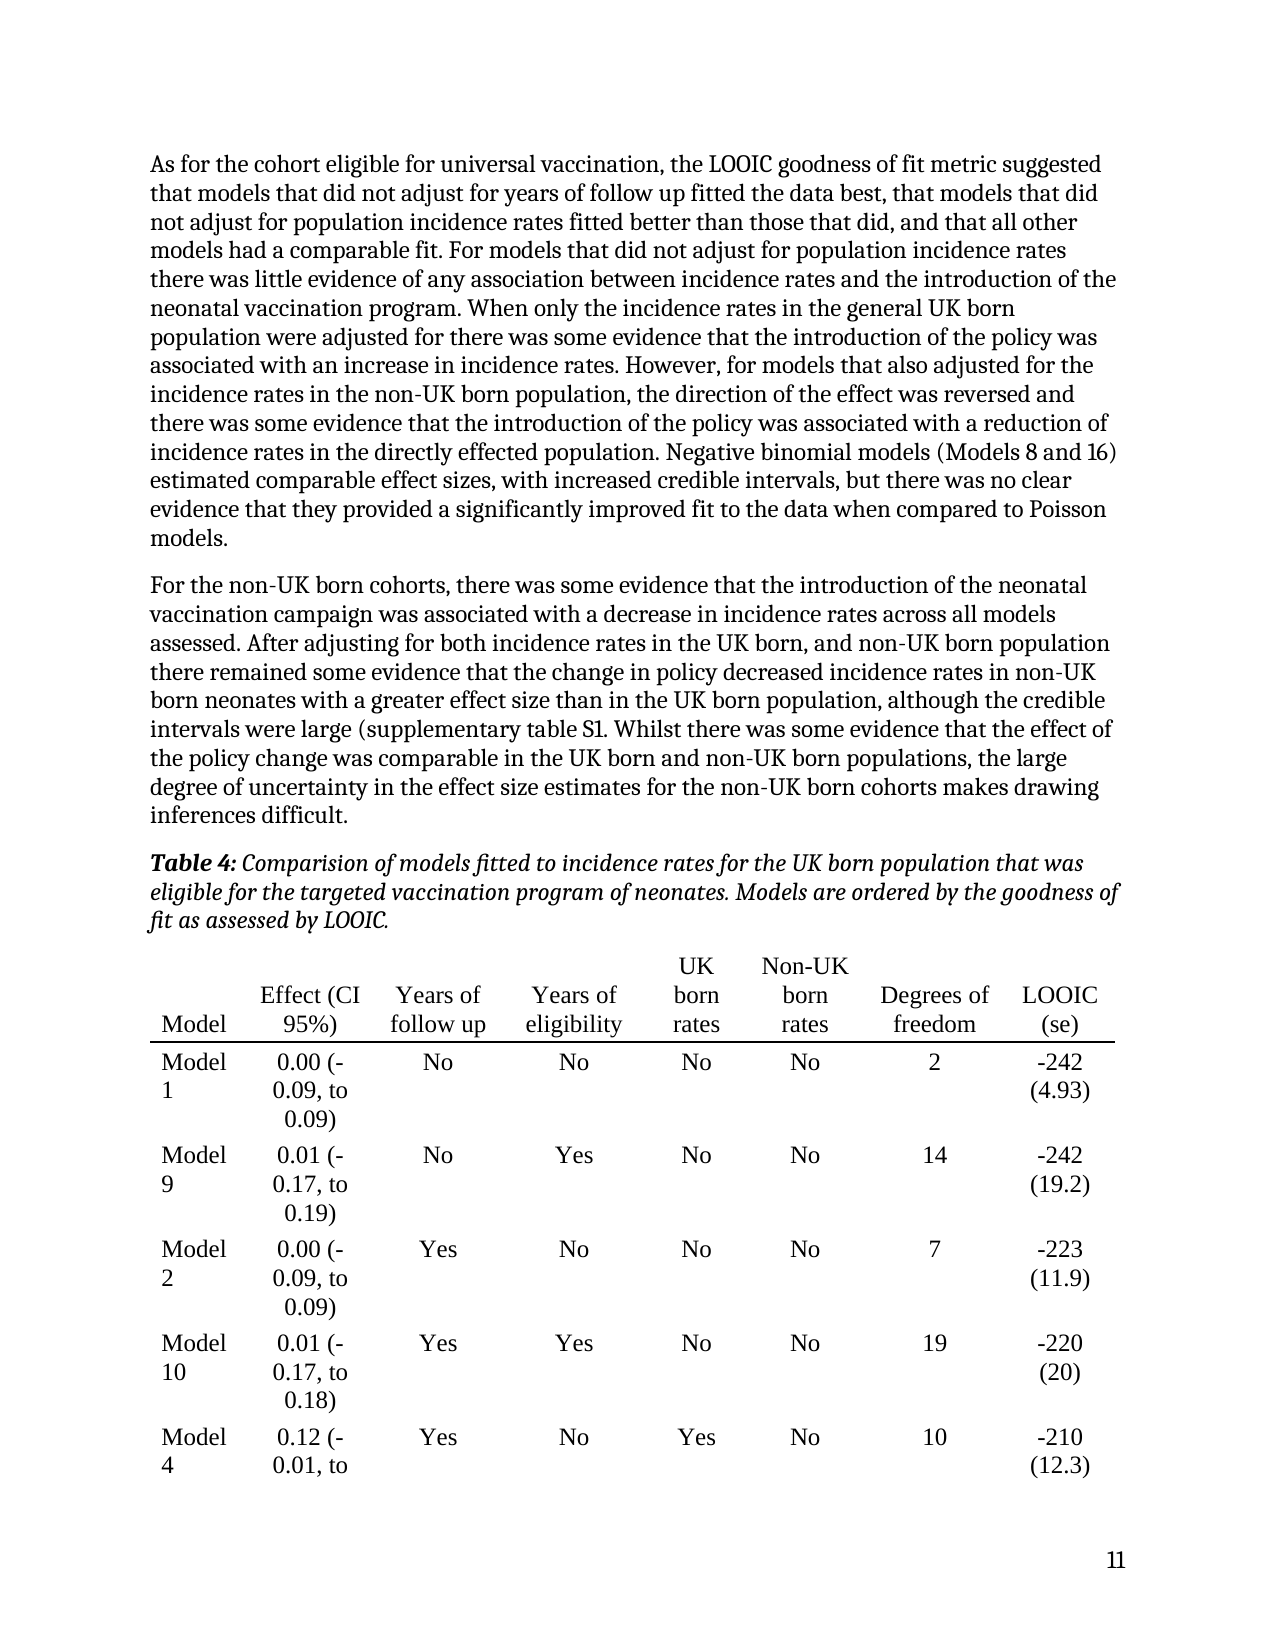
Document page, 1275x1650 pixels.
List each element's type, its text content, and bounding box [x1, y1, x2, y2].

table_header Years of eligibility [501, 948, 647, 1041]
table_cell No [746, 1137, 864, 1230]
table_cell Yes [501, 1137, 647, 1230]
table_cell Yes [375, 1418, 501, 1483]
table_cell 0.01 (-0.17, to 0.19) [245, 1137, 375, 1230]
table_cell No [746, 1418, 864, 1483]
table_cell Yes [375, 1230, 501, 1324]
table_cell No [375, 1043, 501, 1137]
table_cell 19 [864, 1324, 1005, 1418]
table_cell -210 (12.3) [1005, 1418, 1115, 1483]
table_cell No [647, 1043, 746, 1137]
table_cell No [746, 1324, 864, 1418]
table_cell -223 (11.9) [1005, 1230, 1115, 1324]
text For the non-UK born cohorts, there was some evidence that the introduction of the neonatal vaccination campaign was associated with a decrease in incidence rates across all models assessed. After adjusting for both incidence rates in the UK born, and non-UK born population there remained some evidence that the change in policy decreased incidence rates in non-UK born neonates with a greater effect size than in the UK born population, although the credible intervals were large (supplementary table S1. Whilst there was some evidence that the effect of the policy change was comparable in the UK born and non-UK born populations, the large degree of uncertainty in the effect size estimates for the non-UK born cohorts makes drawing inferences difficult. [150, 571, 1125, 830]
table_cell Yes [501, 1324, 647, 1418]
table_cell No [647, 1324, 746, 1418]
table_cell Model 10 [150, 1324, 245, 1418]
table_cell Yes [647, 1418, 746, 1483]
table_cell 7 [864, 1230, 1005, 1324]
table_cell Yes [375, 1324, 501, 1418]
text As for the cohort eligible for universal vaccination, the LOOIC goodness of fit metric suggested that models that did not adjust for years of follow up fitted the data best, that models that did not adjust for population incidence rates fitted better than those that did, and that all other models had a comparable fit. For models that did not adjust for population incidence rates there was little evidence of any association between incidence rates and the introduction of the neonatal vaccination program. When only the incidence rates in the general UK born population were adjusted for there was some evidence that the introduction of the policy was associated with an increase in incidence rates. However, for models that also adjusted for the incidence rates in the non-UK born population, the direction of the effect was reversed and there was some evidence that the introduction of the policy was associated with a reduction of incidence rates in the directly effected population. Negative binomial models (Models 8 and 16) estimated comparable effect sizes, with increased credible intervals, but there was no clear evidence that they provided a significantly improved fit to the data when compared to Poisson models. [150, 150, 1125, 552]
table_cell Model 2 [150, 1230, 245, 1324]
table_cell No [647, 1137, 746, 1230]
table_header Years of follow up [375, 948, 501, 1041]
table_cell No [746, 1043, 864, 1137]
table_header UK born rates [647, 948, 746, 1041]
table_cell -220 (20) [1005, 1324, 1115, 1418]
table_cell -242 (4.93) [1005, 1043, 1115, 1137]
text Table 4: Comparision of models fitted to incidence rates for the UK born population that was eligible for the targeted vaccination program of neonates. Models are ordered by the goodness of fit as assessed by LOOIC. [150, 849, 1125, 935]
table_cell -242 (19.2) [1005, 1137, 1115, 1230]
table_cell Model 4 [150, 1418, 245, 1483]
table_header LOOIC (se) [1005, 948, 1115, 1041]
table_cell No [375, 1137, 501, 1230]
table_cell 2 [864, 1043, 1005, 1137]
table_cell 0.00 (-0.09, to 0.09) [245, 1043, 375, 1137]
table_cell 0.01 (-0.17, to 0.18) [245, 1324, 375, 1418]
table_cell Model 9 [150, 1137, 245, 1230]
table_header Model [150, 948, 245, 1041]
table_cell Model 1 [150, 1043, 245, 1137]
table_cell No [746, 1230, 864, 1324]
table_header Degrees of freedom [864, 948, 1005, 1041]
table_cell 0.00 (-0.09, to 0.09) [245, 1230, 375, 1324]
table_cell 10 [864, 1418, 1005, 1483]
table_cell No [501, 1043, 647, 1137]
table_header Non-UK born rates [746, 948, 864, 1041]
table_cell No [647, 1230, 746, 1324]
table_header Effect (CI 95%) [245, 948, 375, 1041]
table_cell No [501, 1230, 647, 1324]
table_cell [245, 1418, 375, 1483]
table_cell 14 [864, 1137, 1005, 1230]
table_cell No [501, 1418, 647, 1483]
